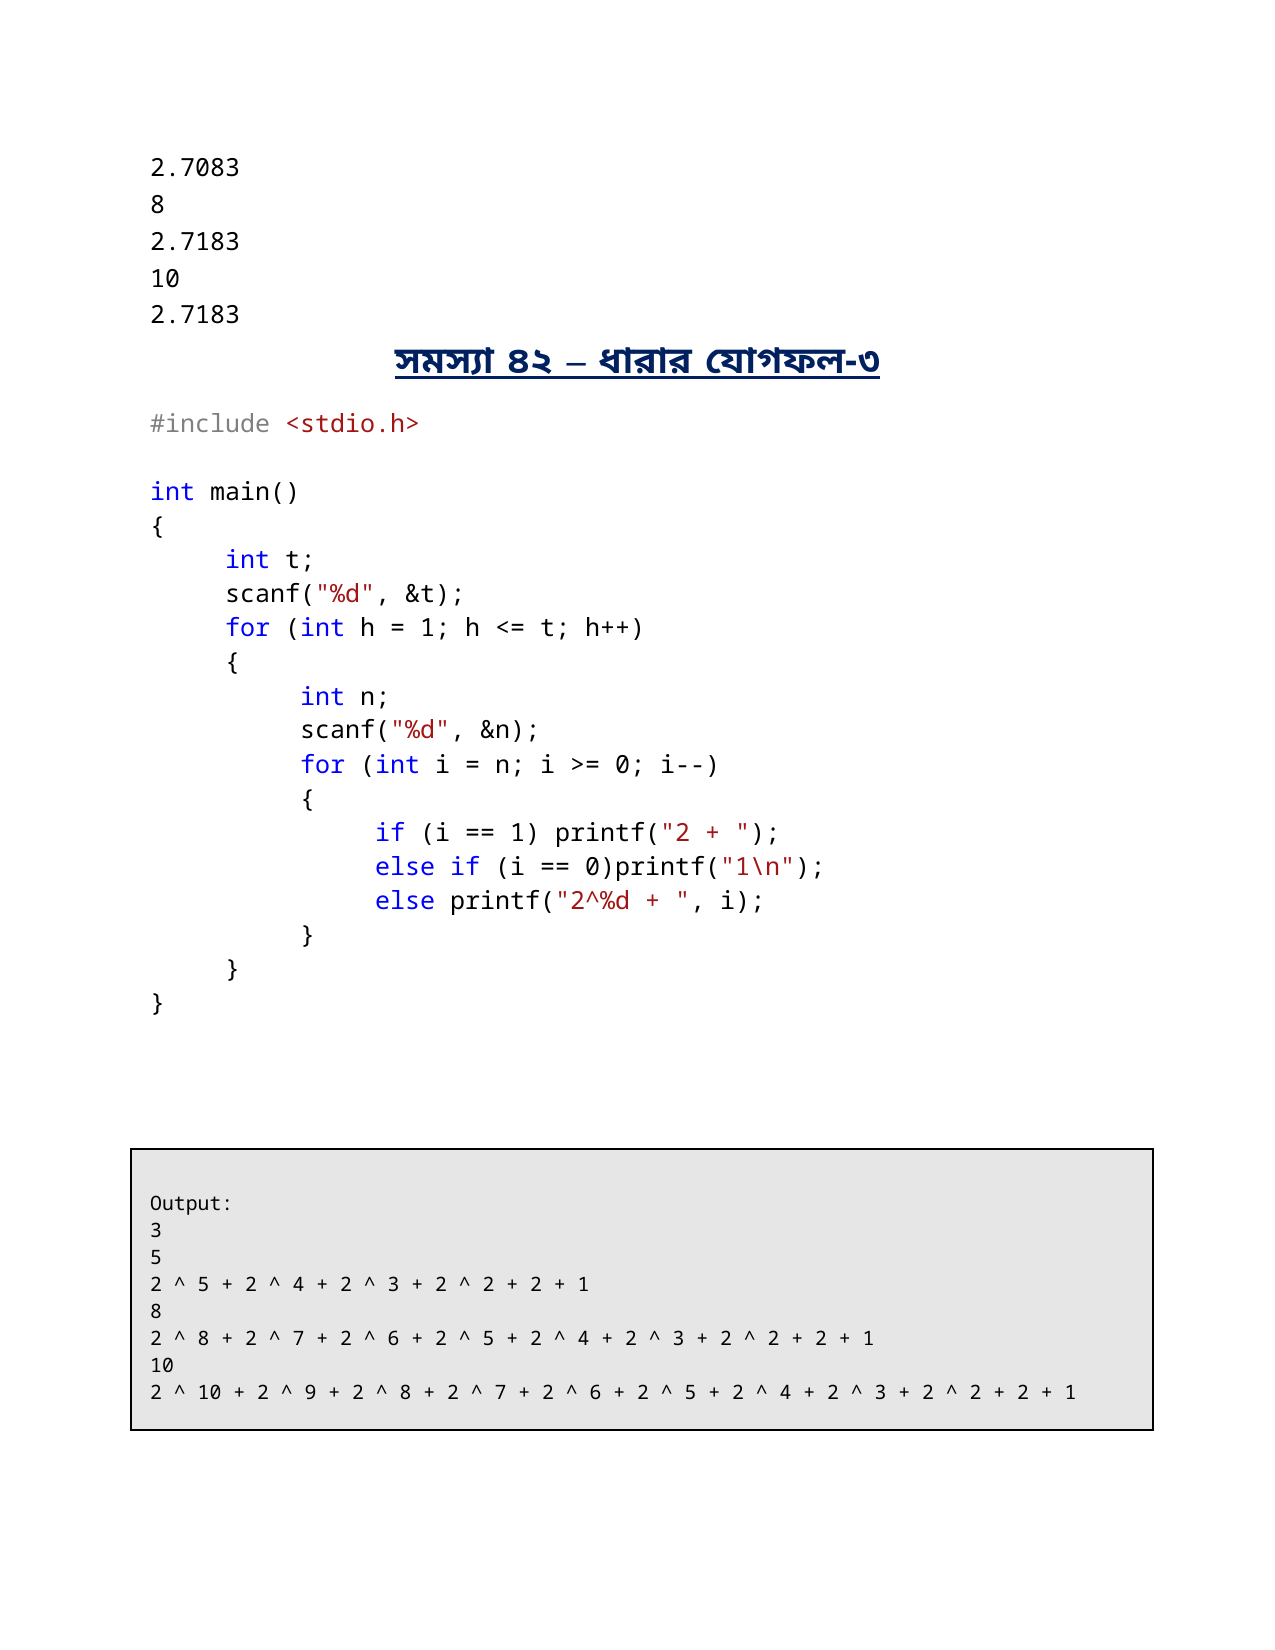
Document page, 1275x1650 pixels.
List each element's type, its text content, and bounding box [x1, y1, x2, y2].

text 2 ^ 5 + 2 ^ 4 + 2 ^ 3 + 2 ^ 2 + 2 + 1 [150, 1270, 1125, 1297]
text 8 [150, 1297, 1125, 1324]
text { [150, 644, 1125, 678]
text else printf("2^%d + ", i); [150, 882, 1125, 917]
text 2.7083 [150, 150, 1125, 184]
text 2 ^ 8 + 2 ^ 7 + 2 ^ 6 + 2 ^ 5 + 2 ^ 4 + 2 ^ 3 + 2 ^ 2 + 2 + 1 [150, 1324, 1125, 1351]
text int main() [150, 474, 1125, 508]
text 10 [150, 1351, 1125, 1378]
text scanf("%d", &t); [150, 576, 1125, 610]
text 5 [150, 1243, 1125, 1270]
text } [150, 985, 1125, 1019]
text int n; [150, 678, 1125, 712]
text for (int i = n; i >= 0; i--) [150, 746, 1125, 780]
text { [150, 780, 1125, 814]
text if (i == 1) printf("2 + "); [150, 814, 1125, 848]
text 8 [150, 187, 1125, 221]
text } [150, 951, 1125, 985]
text 3 [150, 1216, 1125, 1243]
text { [150, 508, 1125, 542]
text সমস্যা ৪২ – ধারার যোগফল-৩ [150, 334, 1125, 385]
text 2.7183 [150, 223, 1125, 258]
text #include <stdio.h> [150, 406, 1125, 440]
text 2.7183 [150, 297, 1125, 331]
text Output: [150, 1189, 1125, 1216]
text for (int h = 1; h <= t; h++) [150, 610, 1125, 644]
text int t; [150, 542, 1125, 576]
text else if (i == 0)printf("1\n"); [150, 848, 1125, 882]
text } [150, 917, 1125, 951]
text scanf("%d", &n); [150, 712, 1125, 746]
text 2 ^ 10 + 2 ^ 9 + 2 ^ 8 + 2 ^ 7 + 2 ^ 6 + 2 ^ 5 + 2 ^ 4 + 2 ^ 3 + 2 ^ 2 + 2 + 1 [150, 1378, 1125, 1405]
text 10 [150, 260, 1125, 294]
